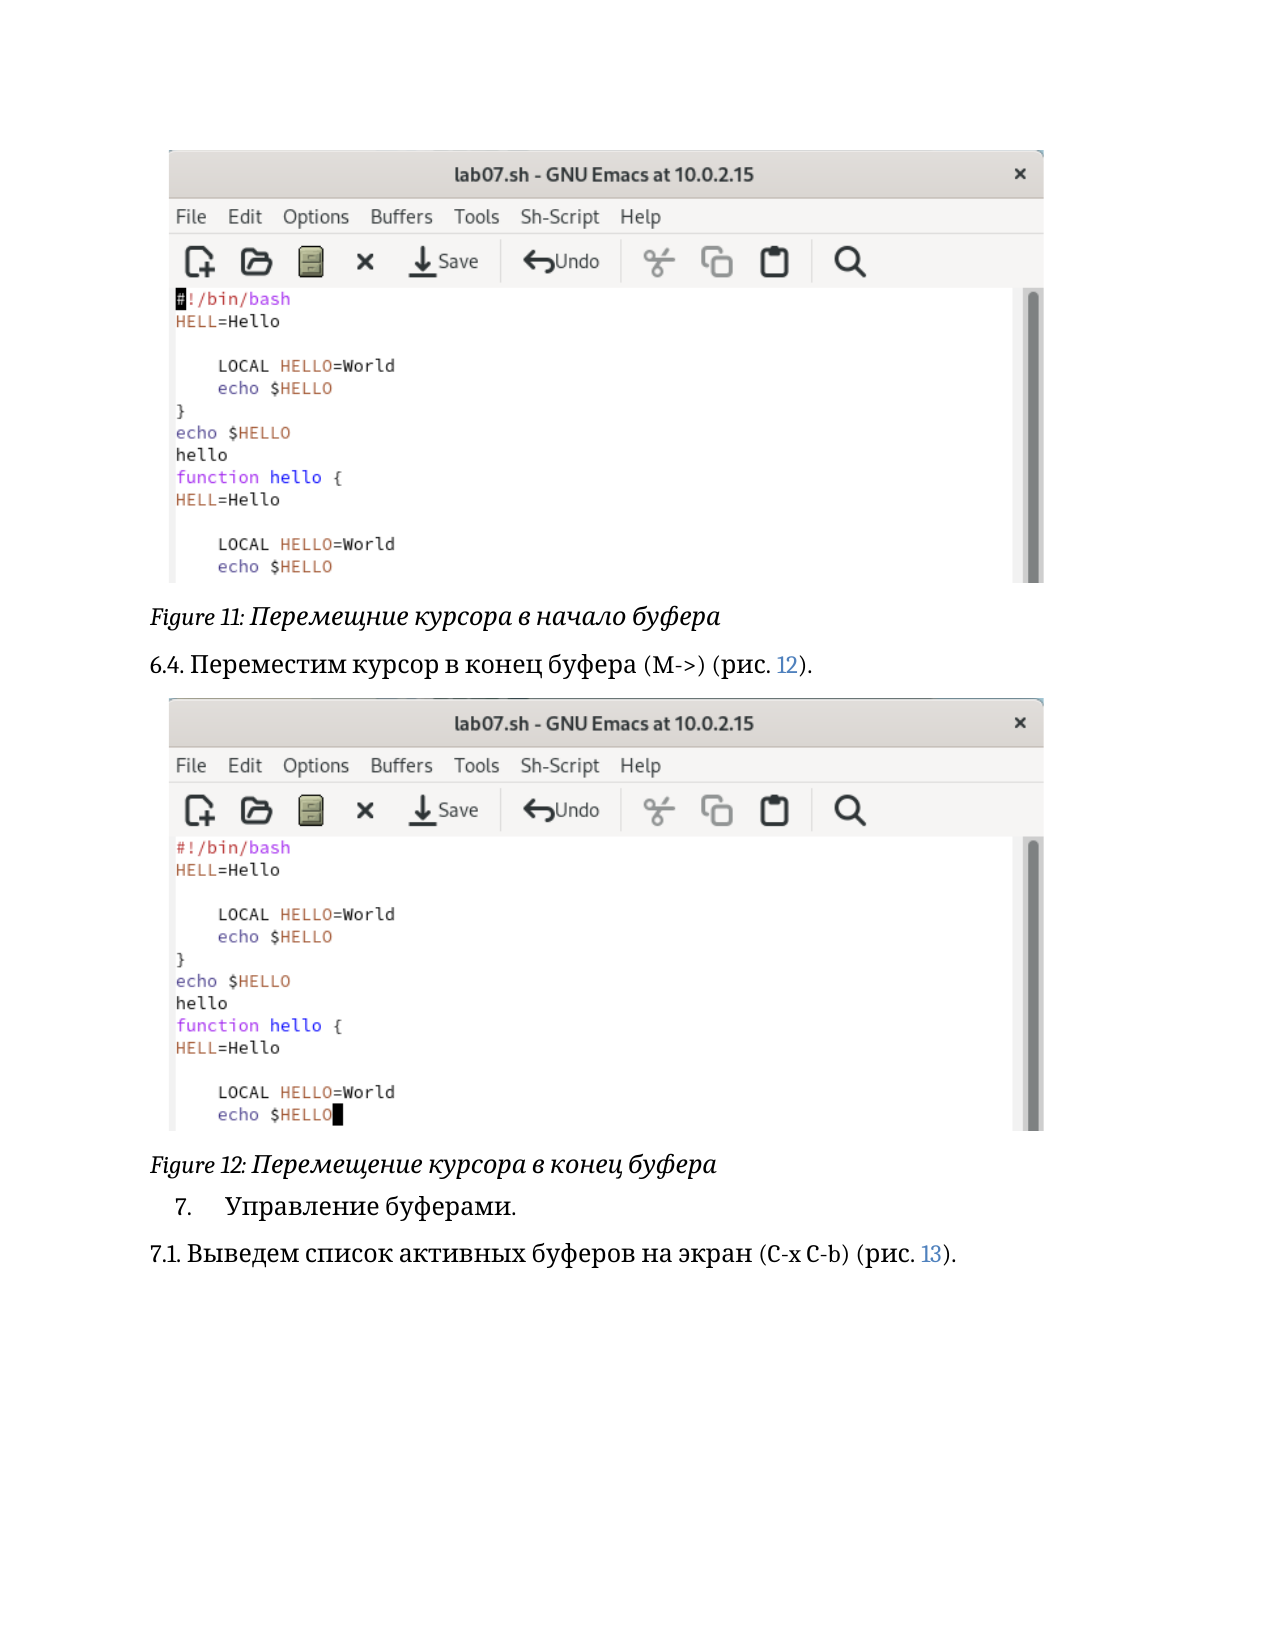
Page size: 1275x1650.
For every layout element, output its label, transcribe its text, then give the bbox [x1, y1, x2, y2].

text 6.4. Переместим курсор в конец буфера (M->) (рис. 12). [150, 651, 1125, 679]
text 7.1. Выведем список активных буферов на экран (C-x C-b) (рис. 13). [150, 1240, 1125, 1269]
picture [168, 150, 1044, 583]
text Figure 12: Перемещение курсора в конец буфера [150, 1151, 1125, 1180]
picture [168, 698, 1044, 1131]
list Управление буферами. [175, 1192, 1125, 1221]
text Figure 11: Перемещние курсора в начало буфера [150, 603, 1125, 632]
